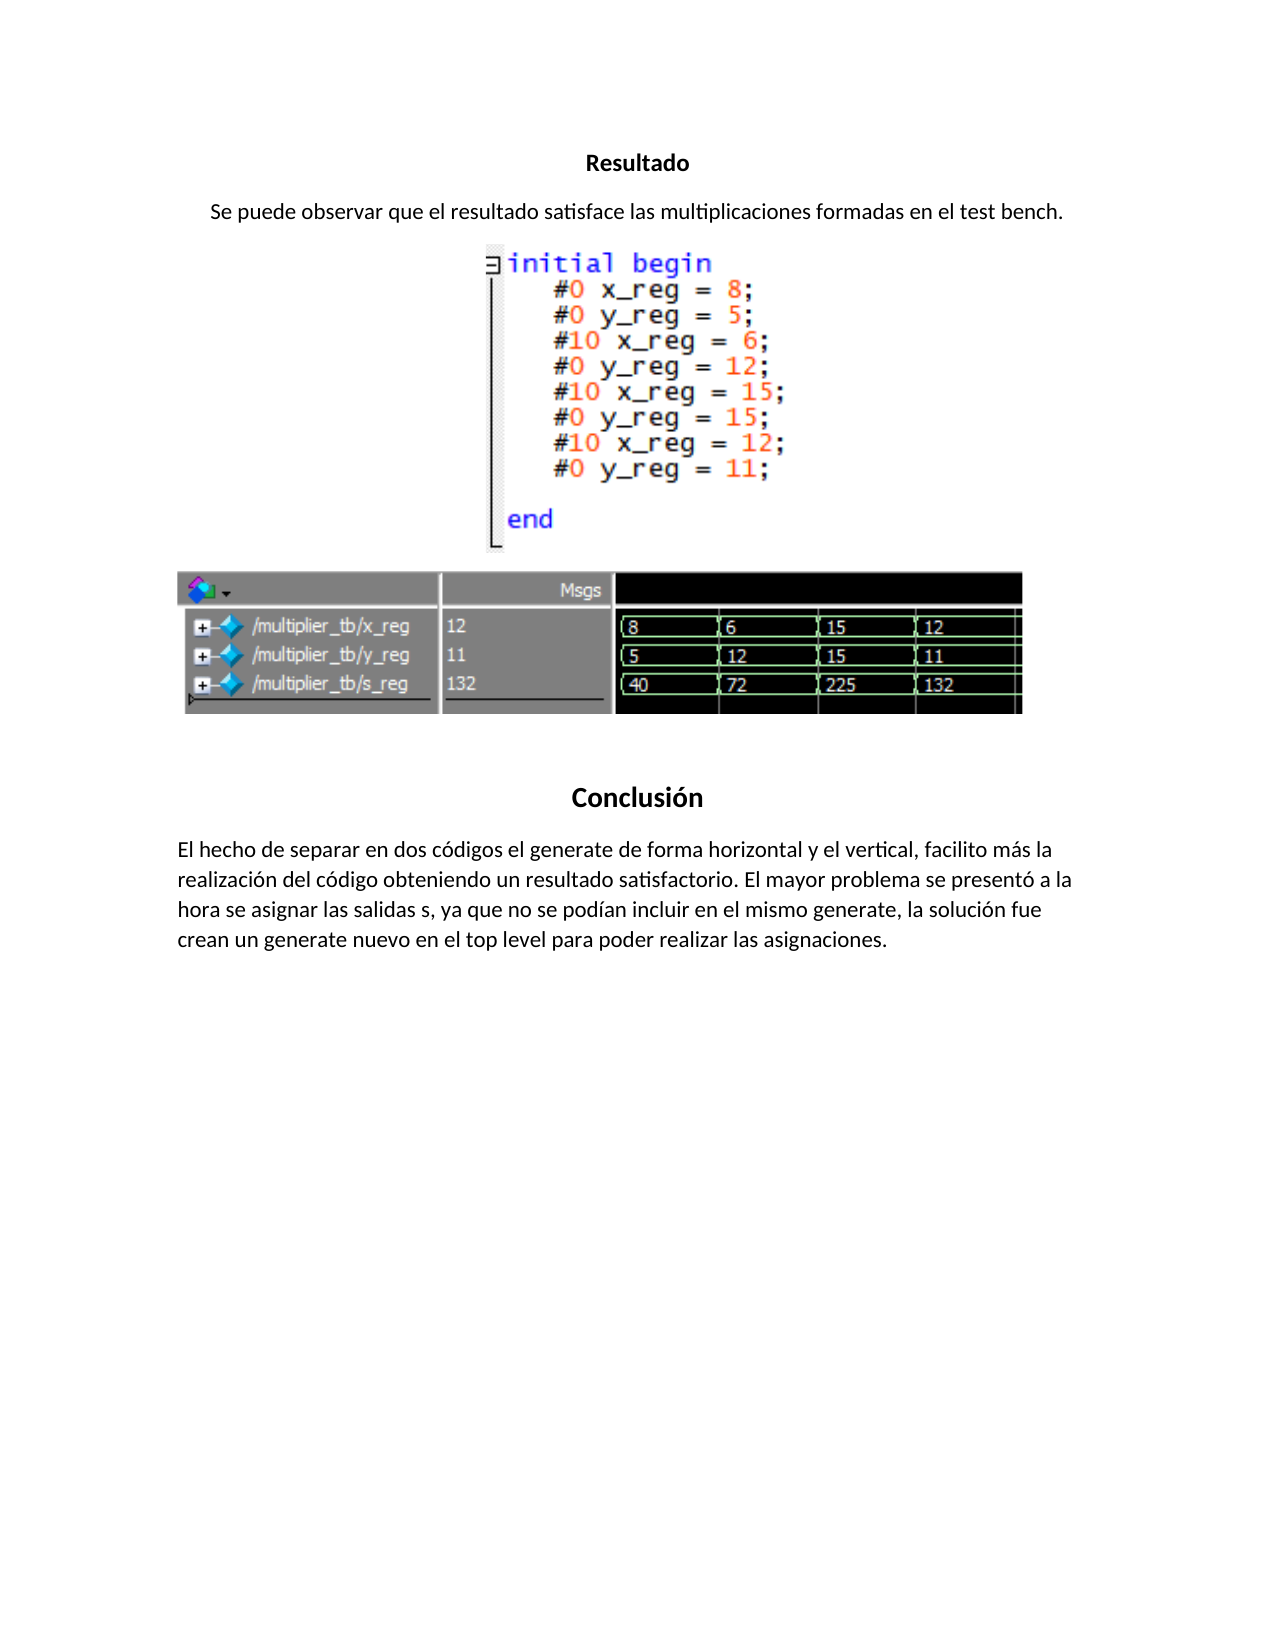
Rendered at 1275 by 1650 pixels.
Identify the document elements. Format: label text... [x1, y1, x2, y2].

text El hecho de separar en dos códigos el generate de forma horizontal y el vertical, facilito más la realización del código obteniendo un resultado satisfactorio. El mayor problema se presentó a la hora se asignar las salidas s, ya que no se podían incluir en el mismo generate, la solución fue crean un generate nuevo en el top level para poder realizar las asignaciones. [177, 835, 1098, 953]
text Resultado [177, 148, 1098, 178]
text Conclusión [177, 779, 1098, 815]
text Se puede observar que el resultado satisface las multiplicaciones formadas en el test bench. [177, 197, 1098, 225]
picture [485, 244, 790, 553]
picture [177, 571, 1023, 714]
